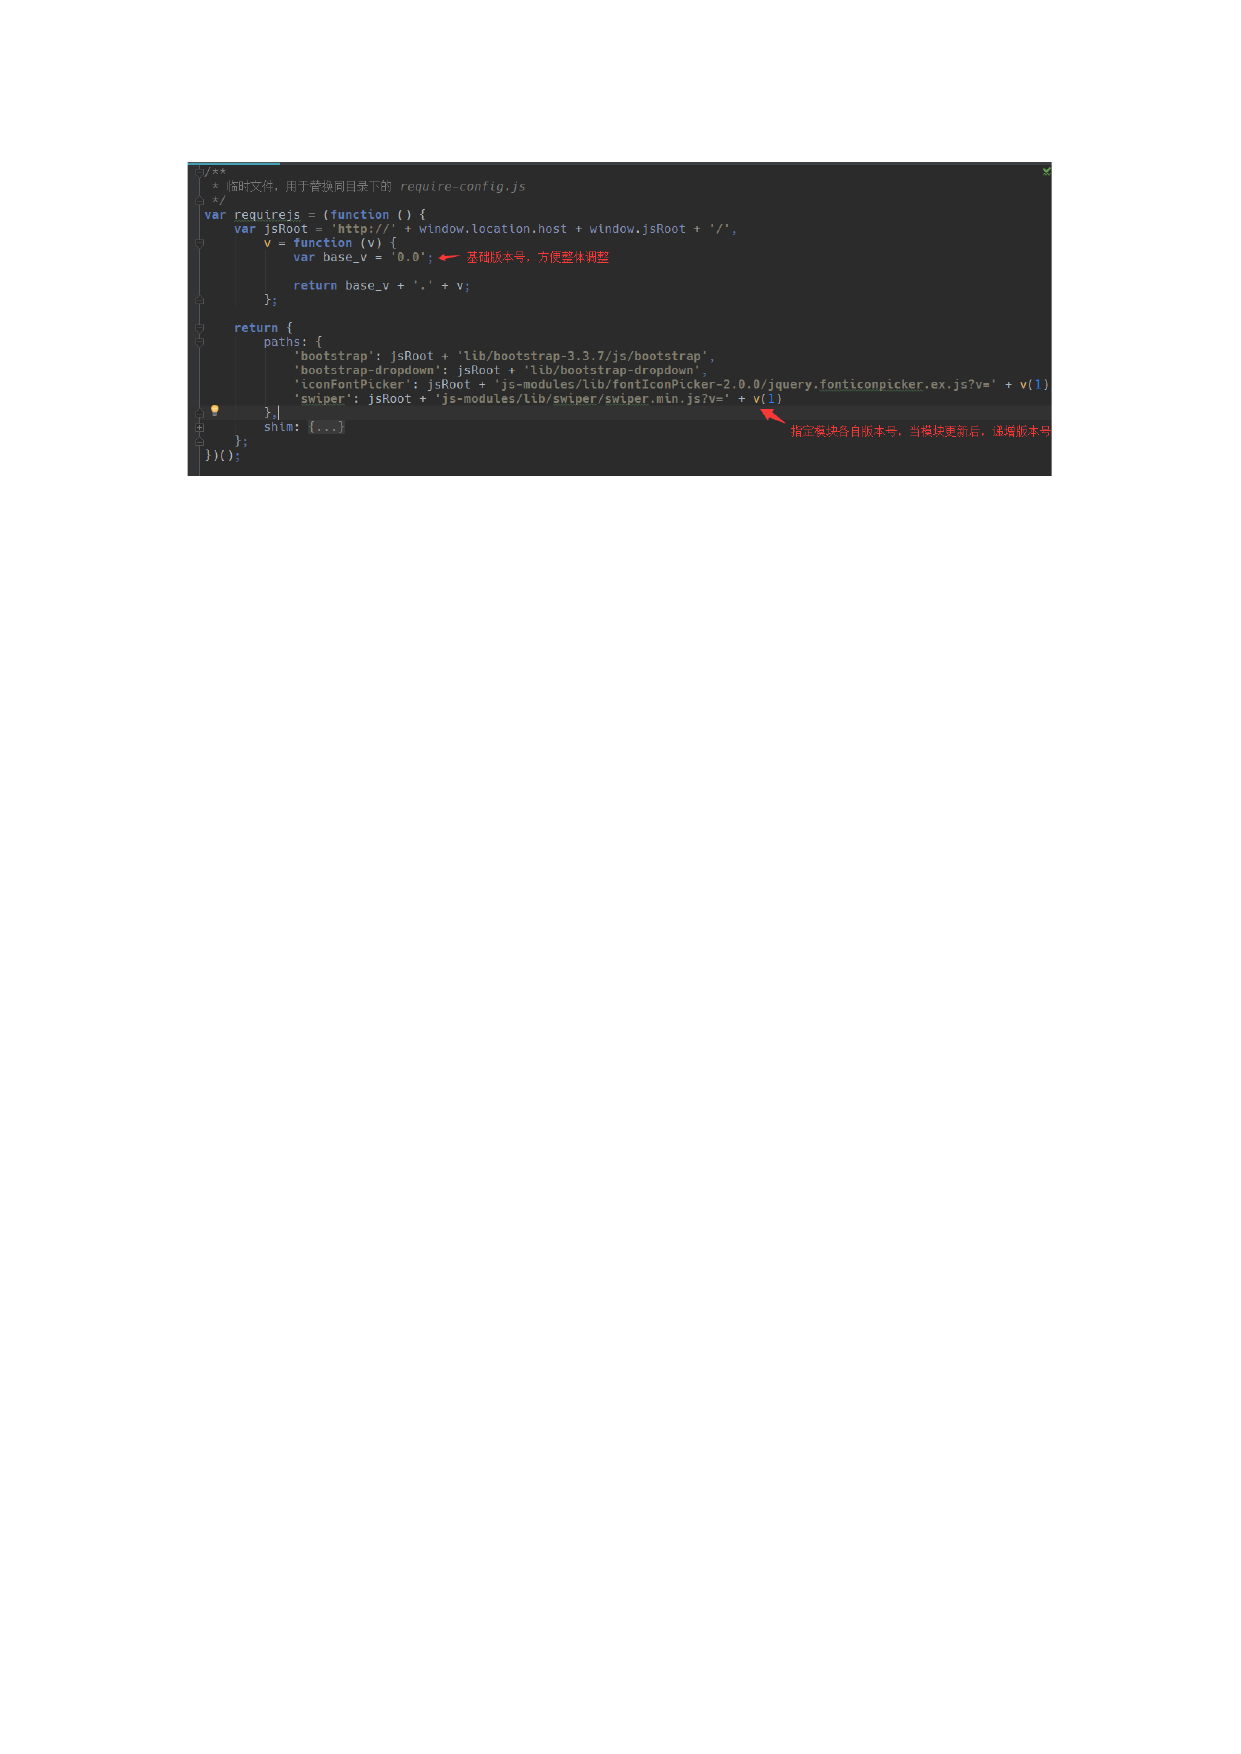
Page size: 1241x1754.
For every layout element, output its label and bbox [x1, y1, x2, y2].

picture [187, 162, 1052, 476]
